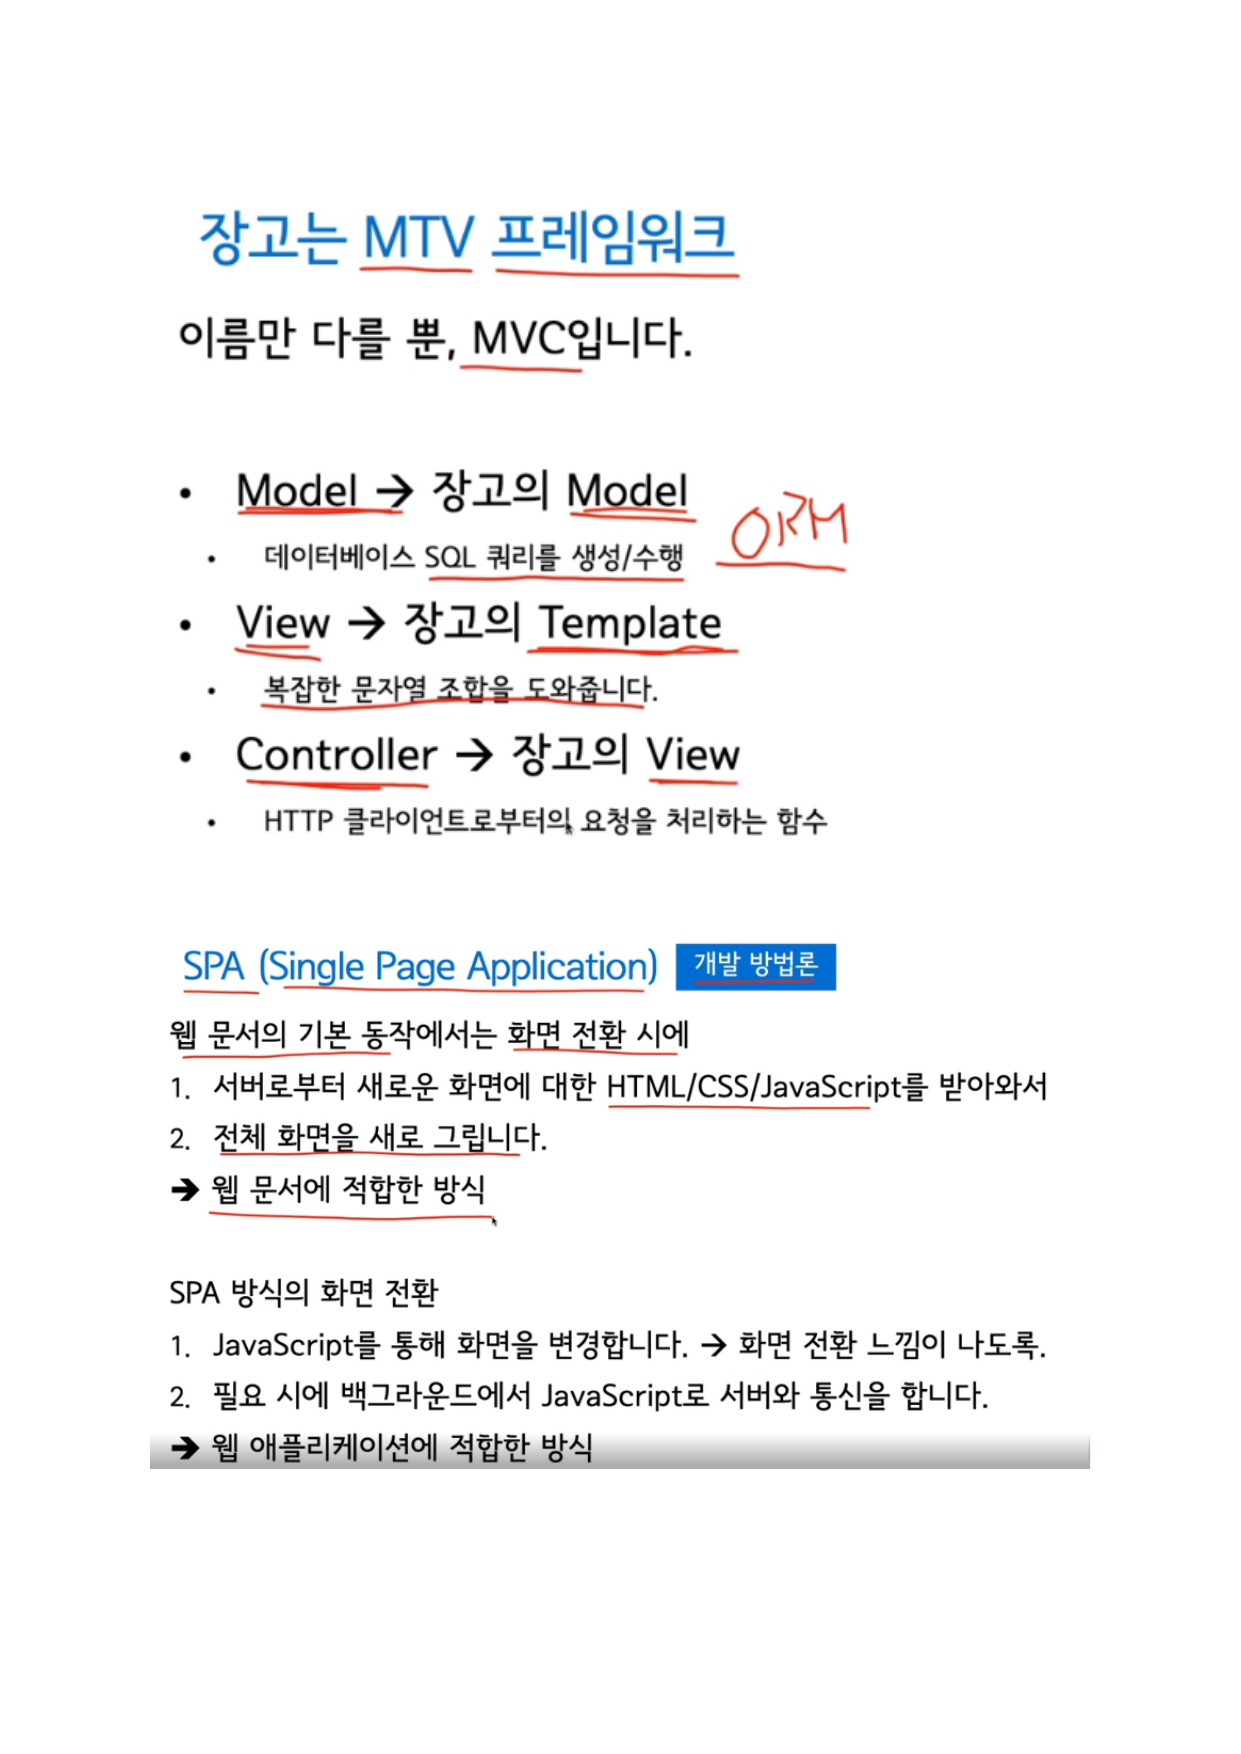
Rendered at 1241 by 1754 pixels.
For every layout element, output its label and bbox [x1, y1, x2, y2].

picture [150, 177, 926, 914]
picture [150, 932, 1091, 1469]
